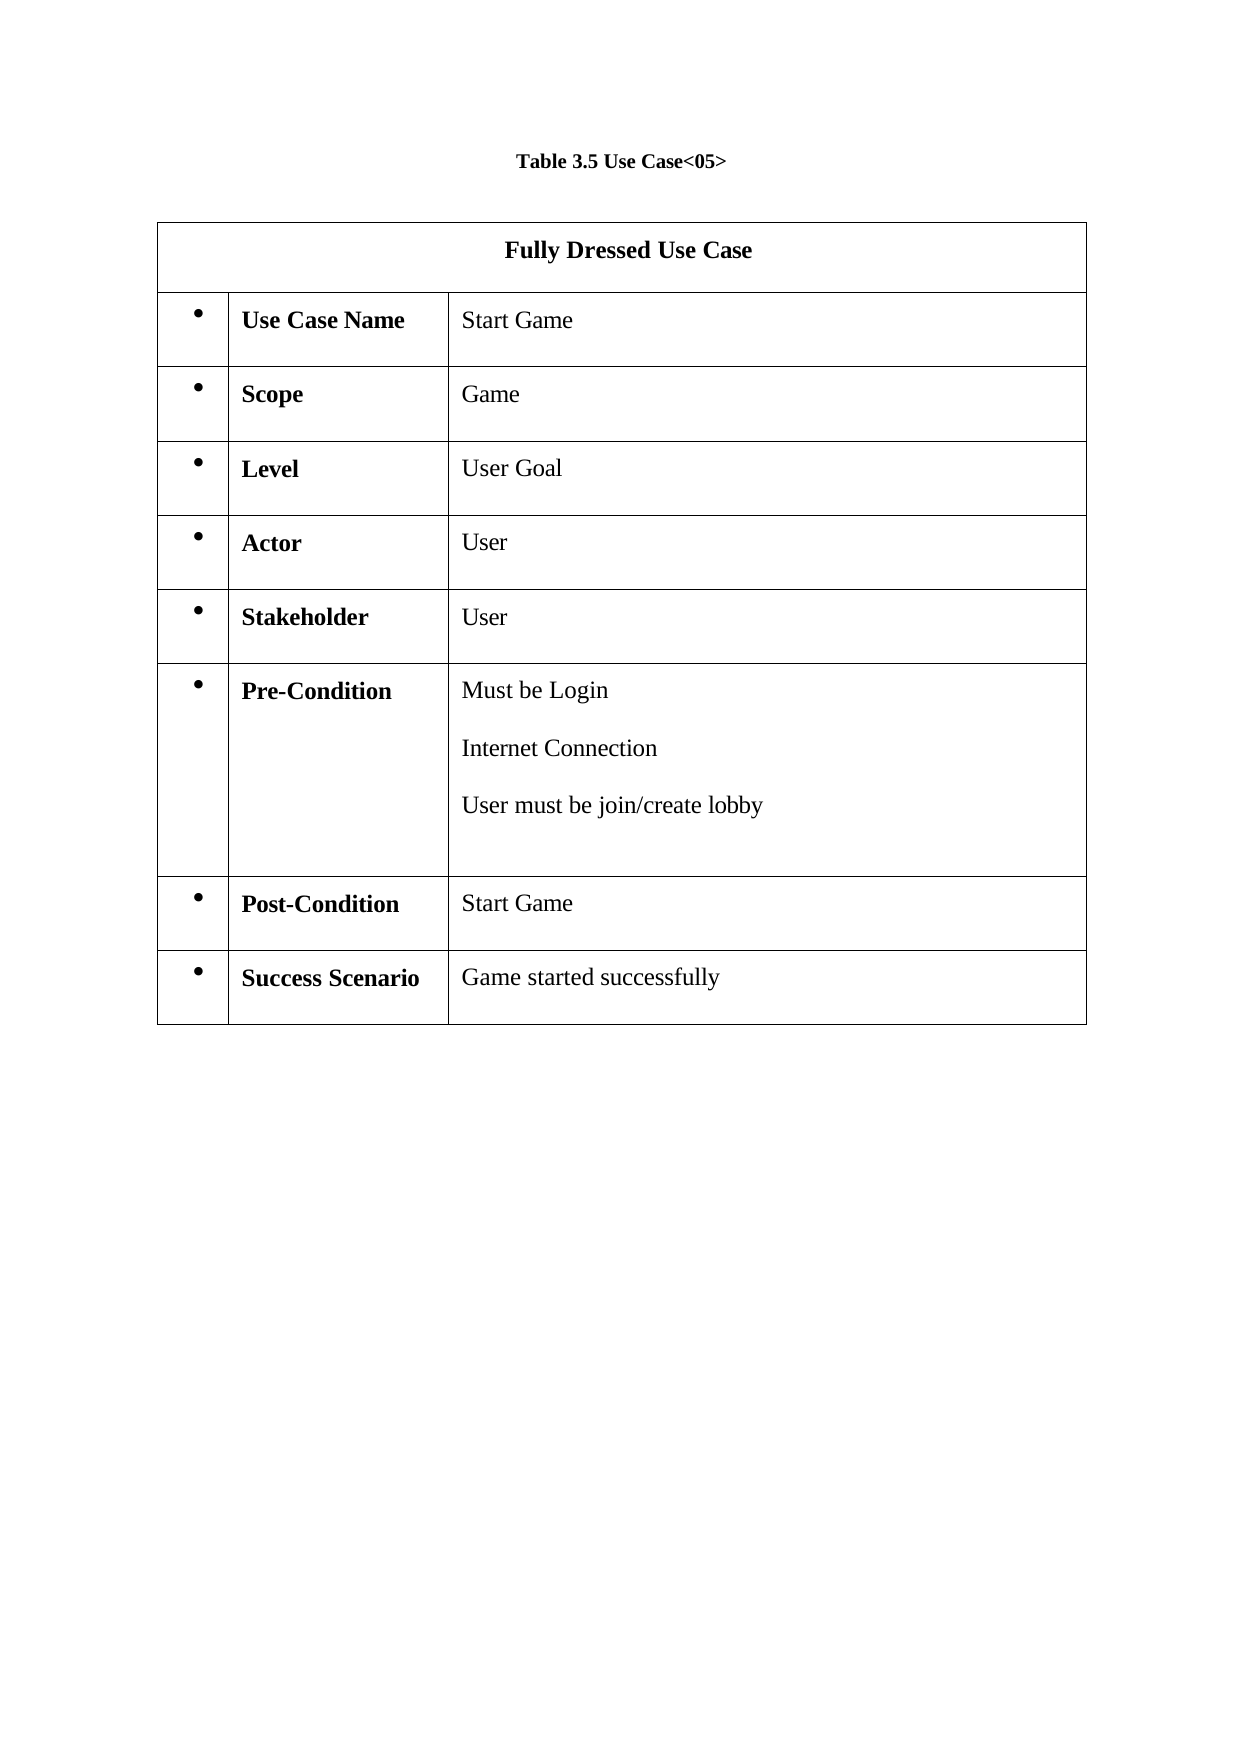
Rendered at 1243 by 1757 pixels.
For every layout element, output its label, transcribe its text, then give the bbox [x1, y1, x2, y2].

table_cell · [158, 590, 228, 663]
table_cell Game [449, 367, 1086, 441]
table_cell Actor [229, 516, 448, 589]
table_cell User [449, 516, 1086, 589]
table_cell Post-Condition [229, 877, 448, 950]
table_cell Pre-Condition [229, 664, 448, 876]
table_cell Scope [229, 367, 448, 441]
table_cell User [449, 590, 1086, 663]
table_cell · [158, 951, 228, 1023]
table_cell · [158, 442, 228, 515]
table_cell User Goal [449, 442, 1086, 515]
table_cell · [158, 877, 228, 950]
table_cell Start Game [449, 877, 1086, 950]
table_cell · [158, 367, 228, 441]
table_cell · [158, 664, 228, 876]
table_cell · [158, 293, 228, 366]
table_header Fully Dressed Use Case [158, 223, 1086, 292]
table_cell Must be Login Internet Connection User must be join/create lobby [449, 664, 1086, 876]
table_cell Start Game [449, 293, 1086, 366]
table_cell Game started successfully [449, 951, 1086, 1023]
text Table 3.5 Use Case<05> [329, 149, 914, 173]
table_cell Use Case Name [229, 293, 448, 366]
table_cell · [158, 516, 228, 589]
table_cell Success Scenario [229, 951, 448, 1023]
table_cell Level [229, 442, 448, 515]
table_cell Stakeholder [229, 590, 448, 663]
